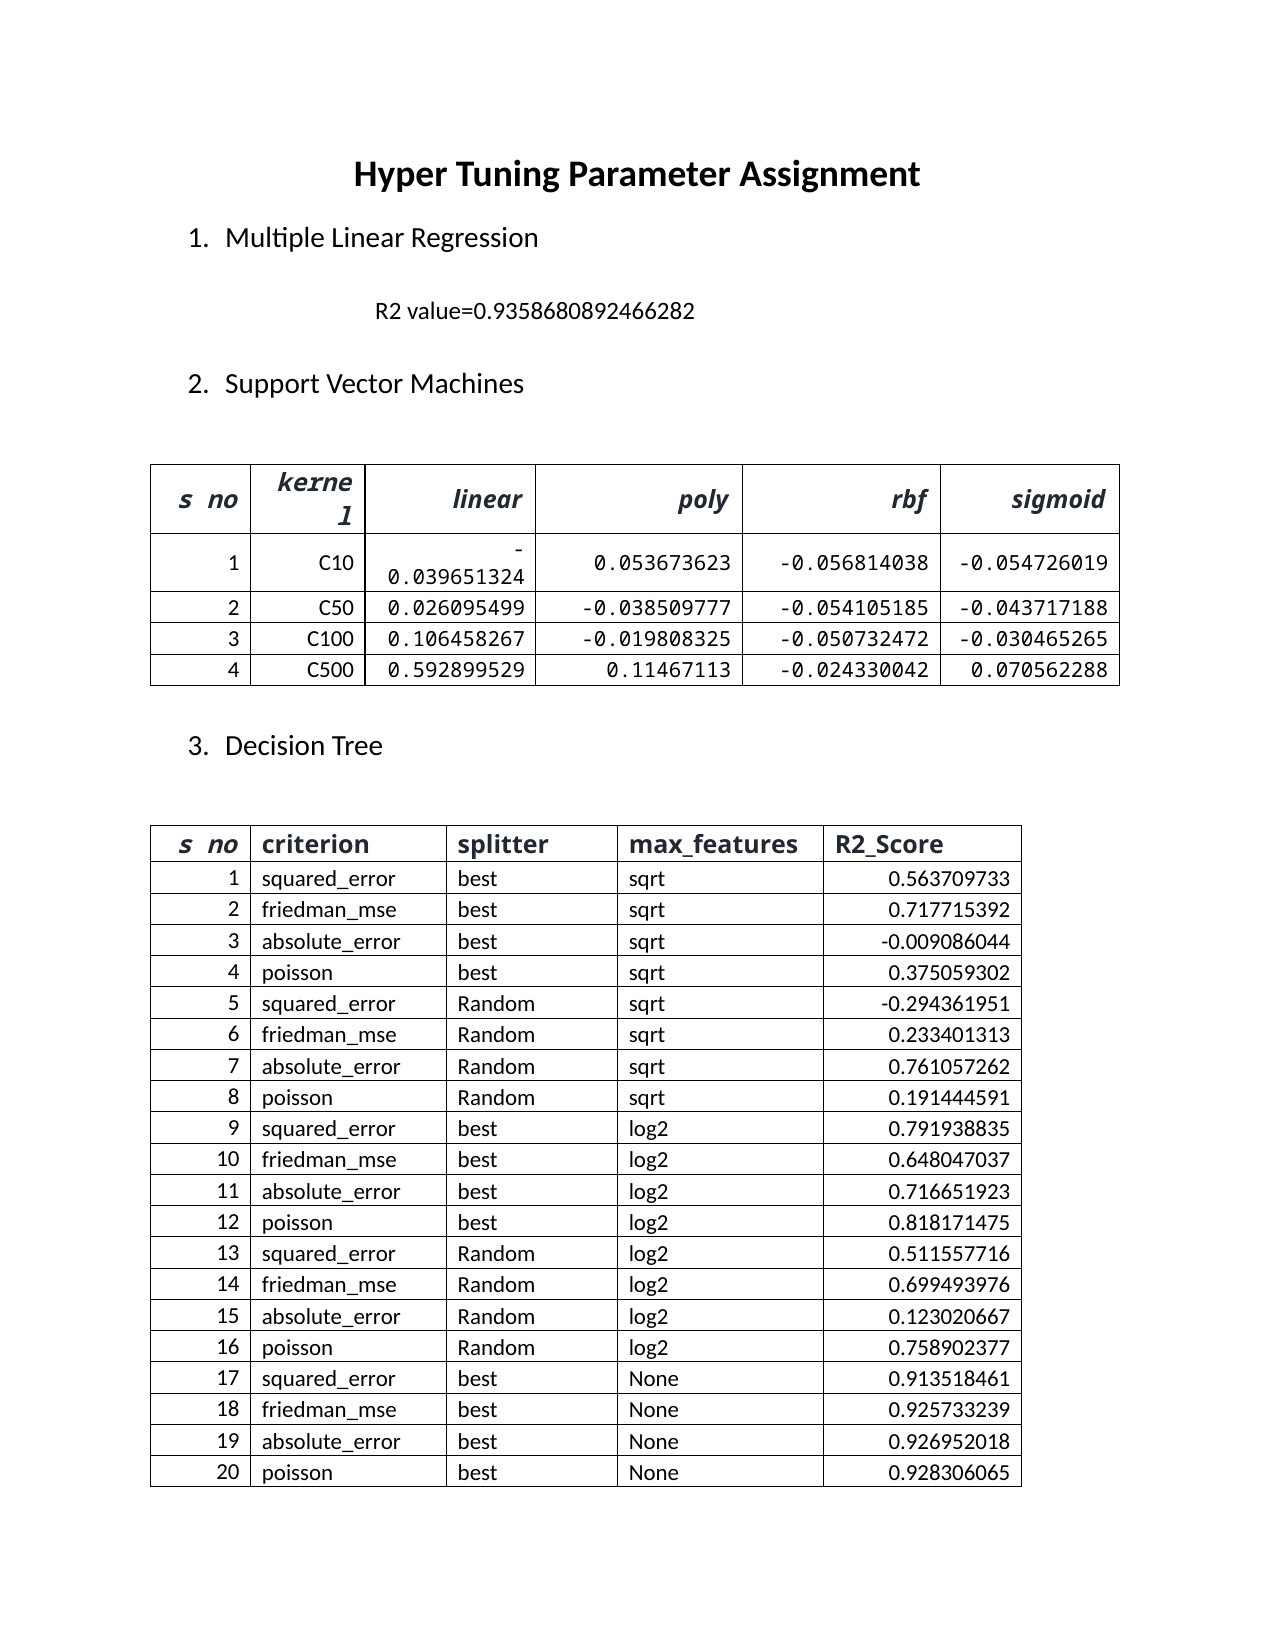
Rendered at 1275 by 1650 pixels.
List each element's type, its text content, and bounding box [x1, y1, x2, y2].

table_cell 0.053673623 [536, 534, 742, 591]
table_cell 0.648047037 [824, 1144, 1021, 1174]
table_cell 2 [151, 592, 250, 622]
table_cell squared_error [251, 862, 446, 892]
table_cell friedman_mse [251, 1019, 446, 1049]
table_cell friedman_mse [251, 1394, 446, 1424]
table_header criterion [251, 826, 446, 861]
table_cell -0.024330042 [743, 655, 940, 685]
table_cell sqrt [618, 862, 823, 892]
list Decision Tree [187, 727, 1125, 762]
table_cell friedman_mse [251, 1269, 446, 1299]
table_cell -0.294361951 [824, 987, 1021, 1017]
table_cell squared_error [251, 1237, 446, 1267]
table_cell None [618, 1425, 823, 1455]
table_cell -0.043717188 [941, 592, 1119, 622]
table_cell absolute_error [251, 925, 446, 955]
table_cell best [447, 1144, 617, 1174]
table_header s no [151, 826, 250, 861]
table_cell Random [447, 987, 617, 1017]
table_cell 0.913518461 [824, 1362, 1021, 1392]
table_cell 1 [151, 534, 250, 591]
table_cell 8 [151, 1081, 250, 1111]
table_cell Random [447, 1019, 617, 1049]
table_cell poisson [251, 1331, 446, 1361]
table_cell friedman_mse [251, 894, 446, 924]
table_cell Random [447, 1237, 617, 1267]
table_header R2_Score [824, 826, 1021, 861]
table_cell 0.191444591 [824, 1081, 1021, 1111]
table_cell 15 [151, 1300, 250, 1330]
table_cell sqrt [618, 894, 823, 924]
table_cell Random [447, 1331, 617, 1361]
table_cell 0.563709733 [824, 862, 1021, 892]
table_cell log2 [618, 1206, 823, 1236]
table_cell 0.106458267 [366, 623, 535, 653]
table_cell 0.925733239 [824, 1394, 1021, 1424]
table_header linear [366, 465, 535, 533]
table_cell best [447, 1394, 617, 1424]
table_cell sqrt [618, 1050, 823, 1080]
table_cell 3 [151, 623, 250, 653]
table_cell 20 [151, 1456, 250, 1486]
table_cell best [447, 1425, 617, 1455]
table_cell 16 [151, 1331, 250, 1361]
table_cell None [618, 1362, 823, 1392]
table_header kernel [251, 465, 364, 533]
table_cell 0.026095499 [366, 592, 535, 622]
table_cell Random [447, 1081, 617, 1111]
table_cell 0.926952018 [824, 1425, 1021, 1455]
table_cell 14 [151, 1269, 250, 1299]
table_cell 5 [151, 987, 250, 1017]
table_cell -0.056814038 [743, 534, 940, 591]
table_cell 4 [151, 956, 250, 986]
table_cell 0.070562288 [941, 655, 1119, 685]
table_cell 9 [151, 1112, 250, 1142]
table_cell C50 [251, 592, 364, 622]
table_cell log2 [618, 1175, 823, 1205]
table_cell best [447, 1206, 617, 1236]
table_cell -0.050732472 [743, 623, 940, 653]
table_cell 11 [151, 1175, 250, 1205]
table_cell best [447, 1362, 617, 1392]
table_header max_features [618, 826, 823, 861]
table_cell log2 [618, 1112, 823, 1142]
table_cell -0.030465265 [941, 623, 1119, 653]
table_cell best [447, 956, 617, 986]
table_cell 12 [151, 1206, 250, 1236]
table_cell log2 [618, 1269, 823, 1299]
table_cell log2 [618, 1300, 823, 1330]
table_cell squared_error [251, 1362, 446, 1392]
table_cell log2 [618, 1237, 823, 1267]
table_cell friedman_mse [251, 1144, 446, 1174]
text Hyper Tuning Parameter Assignment [150, 150, 1125, 196]
table_cell absolute_error [251, 1425, 446, 1455]
table_cell -0.038509777 [536, 592, 742, 622]
table_cell best [447, 1456, 617, 1486]
table_cell 0.758902377 [824, 1331, 1021, 1361]
table_cell 0.699493976 [824, 1269, 1021, 1299]
table_cell squared_error [251, 1112, 446, 1142]
table_cell best [447, 862, 617, 892]
table_cell 19 [151, 1425, 250, 1455]
table_header sigmoid [941, 465, 1119, 533]
list R2 value=0.9358680892466282 [300, 295, 1125, 326]
table_cell Random [447, 1050, 617, 1080]
table_header s no [151, 465, 250, 533]
table_cell sqrt [618, 956, 823, 986]
table_cell None [618, 1394, 823, 1424]
table_cell -0.039651324 [366, 534, 535, 591]
table_header rbf [743, 465, 940, 533]
table_cell -0.054726019 [941, 534, 1119, 591]
table_cell absolute_error [251, 1050, 446, 1080]
table_cell 13 [151, 1237, 250, 1267]
table_cell 7 [151, 1050, 250, 1080]
table_cell 0.928306065 [824, 1456, 1021, 1486]
table_cell 0.791938835 [824, 1112, 1021, 1142]
table_cell 0.761057262 [824, 1050, 1021, 1080]
list Multiple Linear Regression [187, 219, 1125, 255]
table_cell 0.717715392 [824, 894, 1021, 924]
table_cell best [447, 925, 617, 955]
table_cell sqrt [618, 987, 823, 1017]
table_cell poisson [251, 956, 446, 986]
table_cell 2 [151, 894, 250, 924]
table_cell Random [447, 1269, 617, 1299]
table_cell absolute_error [251, 1300, 446, 1330]
table_cell 0.11467113 [536, 655, 742, 685]
table_cell sqrt [618, 1019, 823, 1049]
table_cell 0.375059302 [824, 956, 1021, 986]
table_cell 0.818171475 [824, 1206, 1021, 1236]
table_cell poisson [251, 1206, 446, 1236]
table_cell C100 [251, 623, 364, 653]
list Support Vector Machines [187, 365, 1125, 401]
table_cell poisson [251, 1081, 446, 1111]
table_cell 6 [151, 1019, 250, 1049]
table_cell 1 [151, 862, 250, 892]
table_cell 3 [151, 925, 250, 955]
table_cell 0.716651923 [824, 1175, 1021, 1205]
table_cell None [618, 1456, 823, 1486]
table_cell -0.019808325 [536, 623, 742, 653]
table_cell 0.592899529 [366, 655, 535, 685]
table_cell best [447, 1175, 617, 1205]
table_cell C500 [251, 655, 364, 685]
table_cell -0.009086044 [824, 925, 1021, 955]
table_cell C10 [251, 534, 364, 591]
table_cell log2 [618, 1144, 823, 1174]
table_cell sqrt [618, 925, 823, 955]
table_cell best [447, 894, 617, 924]
table_cell 0.123020667 [824, 1300, 1021, 1330]
table_cell 17 [151, 1362, 250, 1392]
table_cell 0.233401313 [824, 1019, 1021, 1049]
table_cell log2 [618, 1331, 823, 1361]
table_header poly [536, 465, 742, 533]
table_cell Random [447, 1300, 617, 1330]
table_cell best [447, 1112, 617, 1142]
table_cell -0.054105185 [743, 592, 940, 622]
table_cell 0.511557716 [824, 1237, 1021, 1267]
table_cell squared_error [251, 987, 446, 1017]
table_cell absolute_error [251, 1175, 446, 1205]
table_cell 18 [151, 1394, 250, 1424]
table_header splitter [447, 826, 617, 861]
table_cell sqrt [618, 1081, 823, 1111]
table_cell 10 [151, 1144, 250, 1174]
table_cell 4 [151, 655, 250, 685]
table_cell poisson [251, 1456, 446, 1486]
